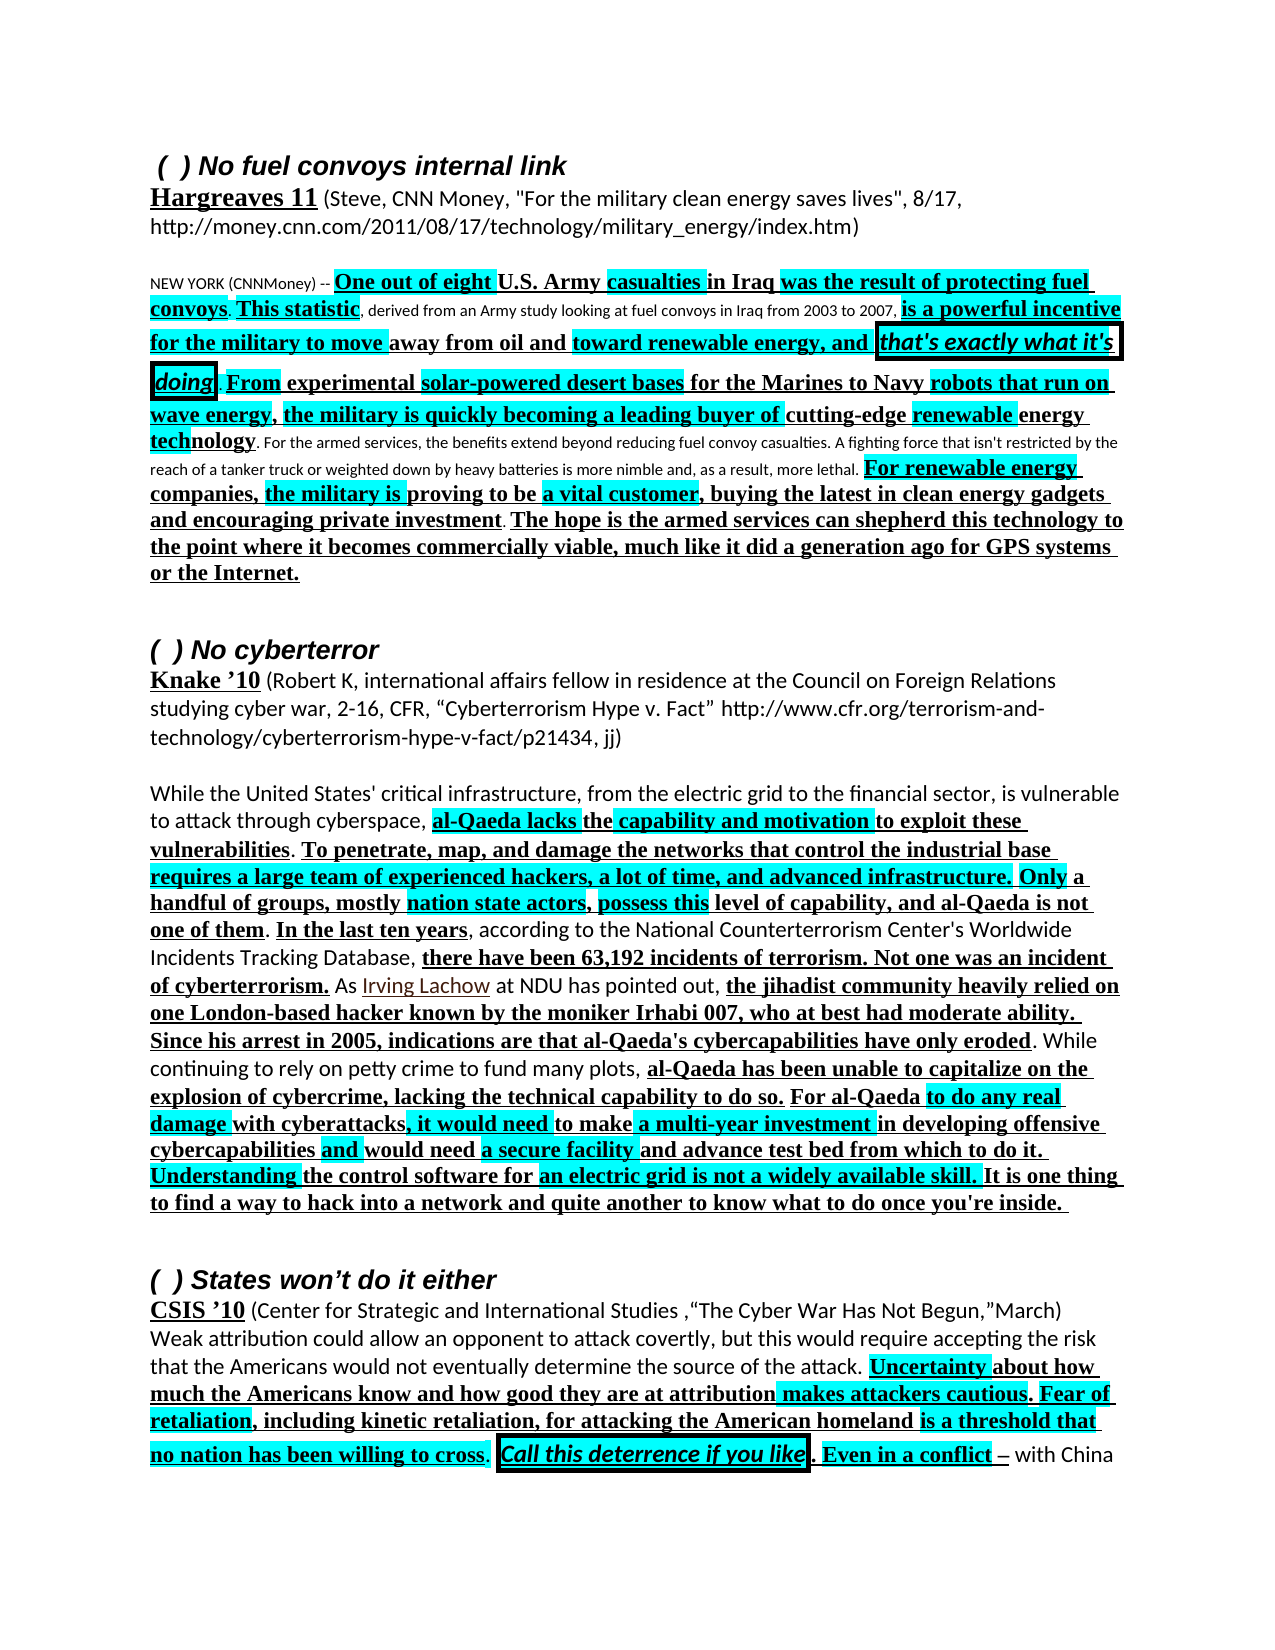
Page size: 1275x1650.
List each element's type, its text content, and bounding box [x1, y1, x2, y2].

text Knake ’10 (Robert K, international affairs fellow in residence at the Council on Foreign Relations studying cyber war, 2-16, CFR, “Cyberterrorism Hype v. Fact” http://www.cfr.org/terrorism-and-technology/cyberterrorism-hype-v-fact/p21434, jj) [150, 666, 1125, 751]
text NEW YORK (CNNMoney) -- One out of eight U.S. Army casualties in Iraq was the result of protecting fuel convoys. This statistic, derived from an Army study looking at fuel convoys in Iraq from 2003 to 2007, is a powerful incentive for the military to move away from oil and toward renewable energy, and that's exactly what it's doing. From experimental solar-powered desert bases for the Marines to Navy robots that run on wave energy, the military is quickly becoming a leading buyer of cutting-edge renewable energy technology. For the armed services, the benefits extend beyond reducing fuel convoy casualties. A fighting force that isn't restricted by the reach of a tanker truck or weighted down by heavy batteries is more nimble and, as a result, more lethal. For renewable energy companies, the military is proving to be a vital customer, buying the latest in clean energy gadgets and encouraging private investment. The hope is the armed services can shepherd this technology to the point where it becomes commercially viable, much like it did a generation ago for GPS systems or the Internet. [150, 268, 1125, 585]
text CSIS ’10 (Center for Strategic and International Studies ,“The Cyber War Has Not Begun,”March) [150, 1295, 1125, 1324]
text While the United States' critical infrastructure, from the electric grid to the financial sector, is vulnerable to attack through cyberspace, al-Qaeda lacks the capability and motivation to exploit these vulnerabilities. To penetrate, map, and damage the networks that control the industrial base requires a large team of experienced hackers, a lot of time, and advanced infrastructure. Only a handful of groups, mostly nation state actors, possess this level of capability, and al-Qaeda is not one of them. In the last ten years, according to the National Counterterrorism Center's Worldwide Incidents Tracking Database, there have been 63,192 incidents of terrorism. Not one was an incident of cyberterrorism. As Irving Lachow at NDU has pointed out, the jihadist community heavily relied on one London-based hacker known by the moniker Irhabi 007, who at best had moderate ability. Since his arrest in 2005, indications are that al-Qaeda's cybercapabilities have only eroded. While continuing to rely on petty crime to fund many plots, al-Qaeda has been unable to capitalize on the explosion of cybercrime, lacking the technical capability to do so. For al-Qaeda to do any real damage with cyberattacks, it would need to make a multi-year investment in developing offensive cybercapabilities and would need a secure facility and advance test bed from which to do it. Understanding the control software for an electric grid is not a widely available skill. It is one thing to find a way to hack into a network and quite another to know what to do once you're inside. [150, 779, 1125, 1215]
text ( ) No fuel convoys internal link [150, 150, 1125, 181]
text ( ) No cyberterror [150, 634, 1125, 666]
text ( ) States won’t do it either [150, 1264, 1125, 1295]
text Hargreaves 11 (Steve, CNN Money, "For the military clean energy saves lives", 8/17, http://money.cnn.com/2011/08/17/technology/military_energy/index.htm) [150, 181, 1125, 240]
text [150, 1324, 1125, 1473]
